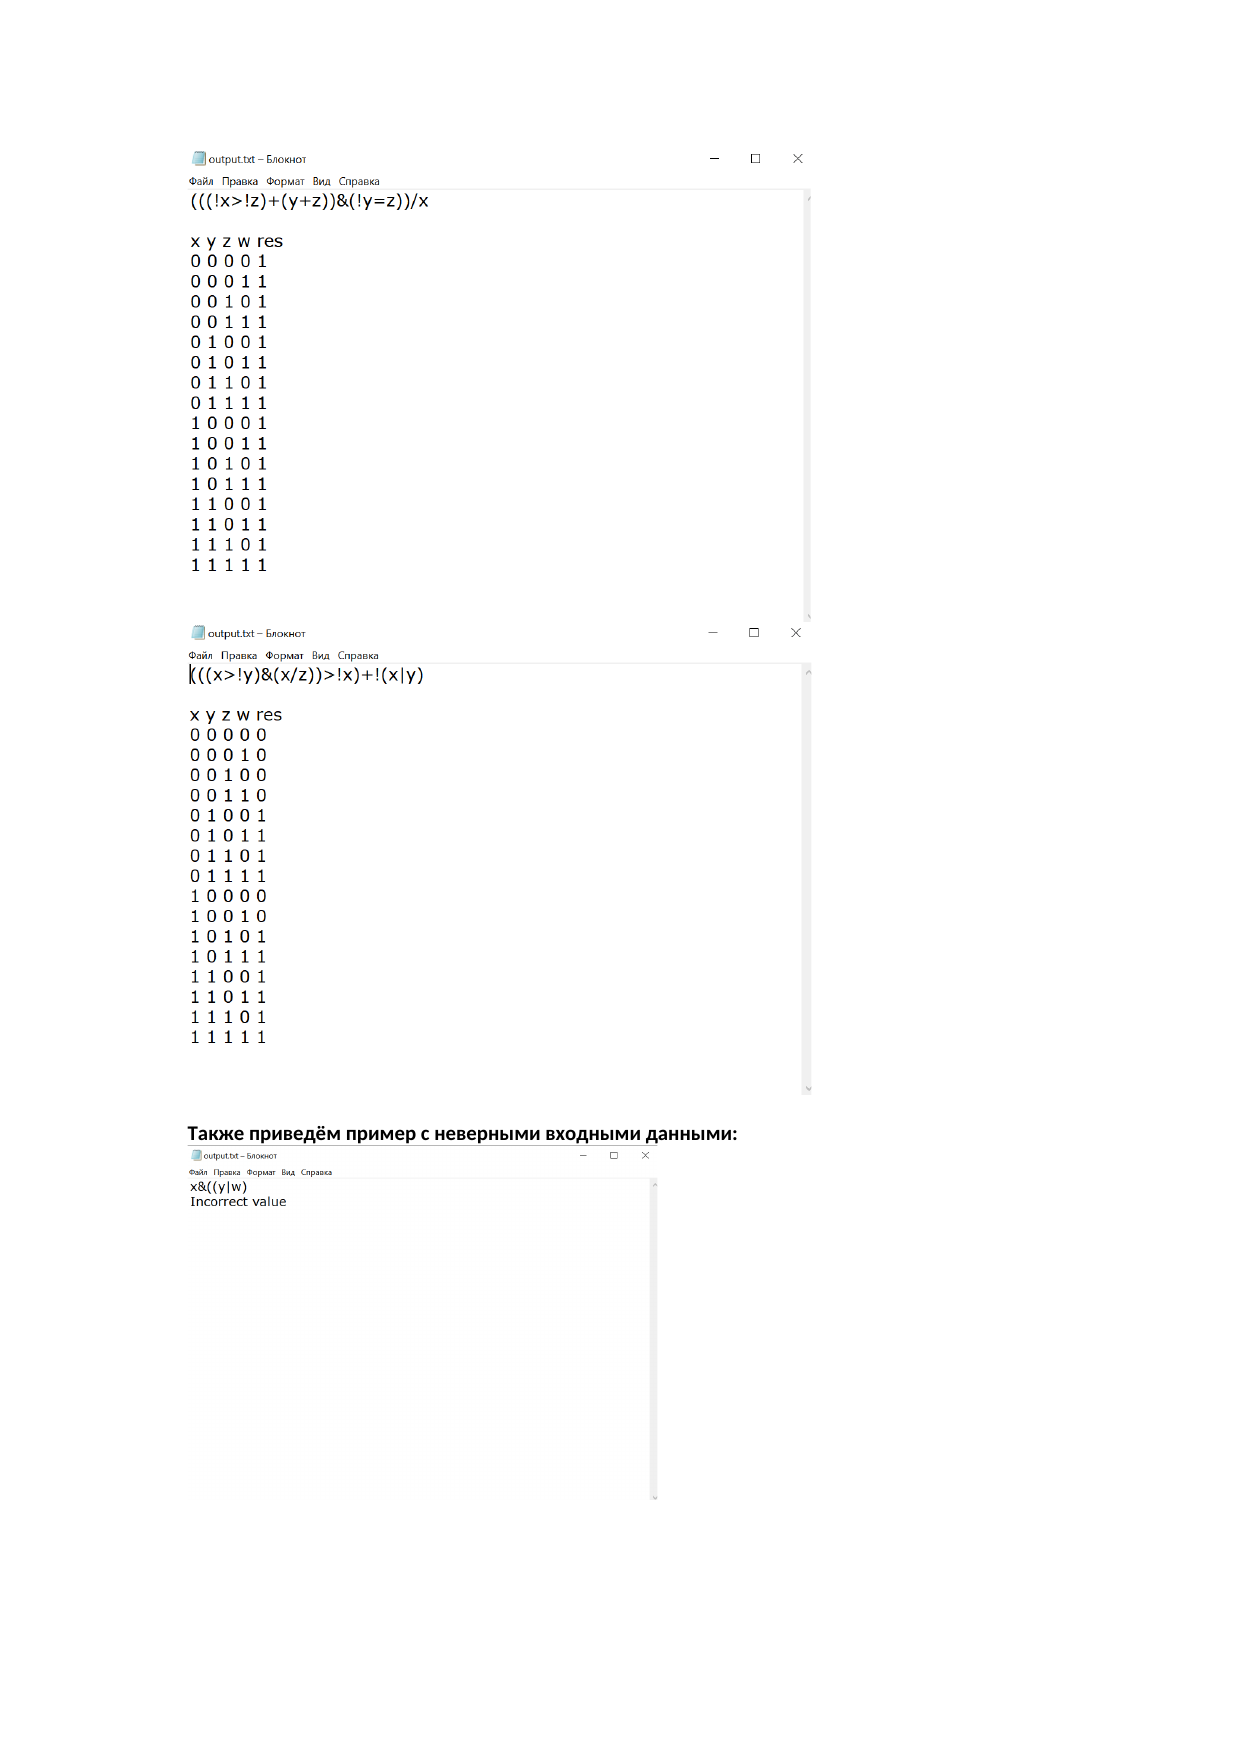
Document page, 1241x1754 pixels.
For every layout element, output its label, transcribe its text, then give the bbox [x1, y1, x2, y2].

list Также приведём пример с неверными входными данными: [187, 1120, 1053, 1146]
picture [187, 1145, 658, 1500]
picture [187, 150, 812, 1095]
